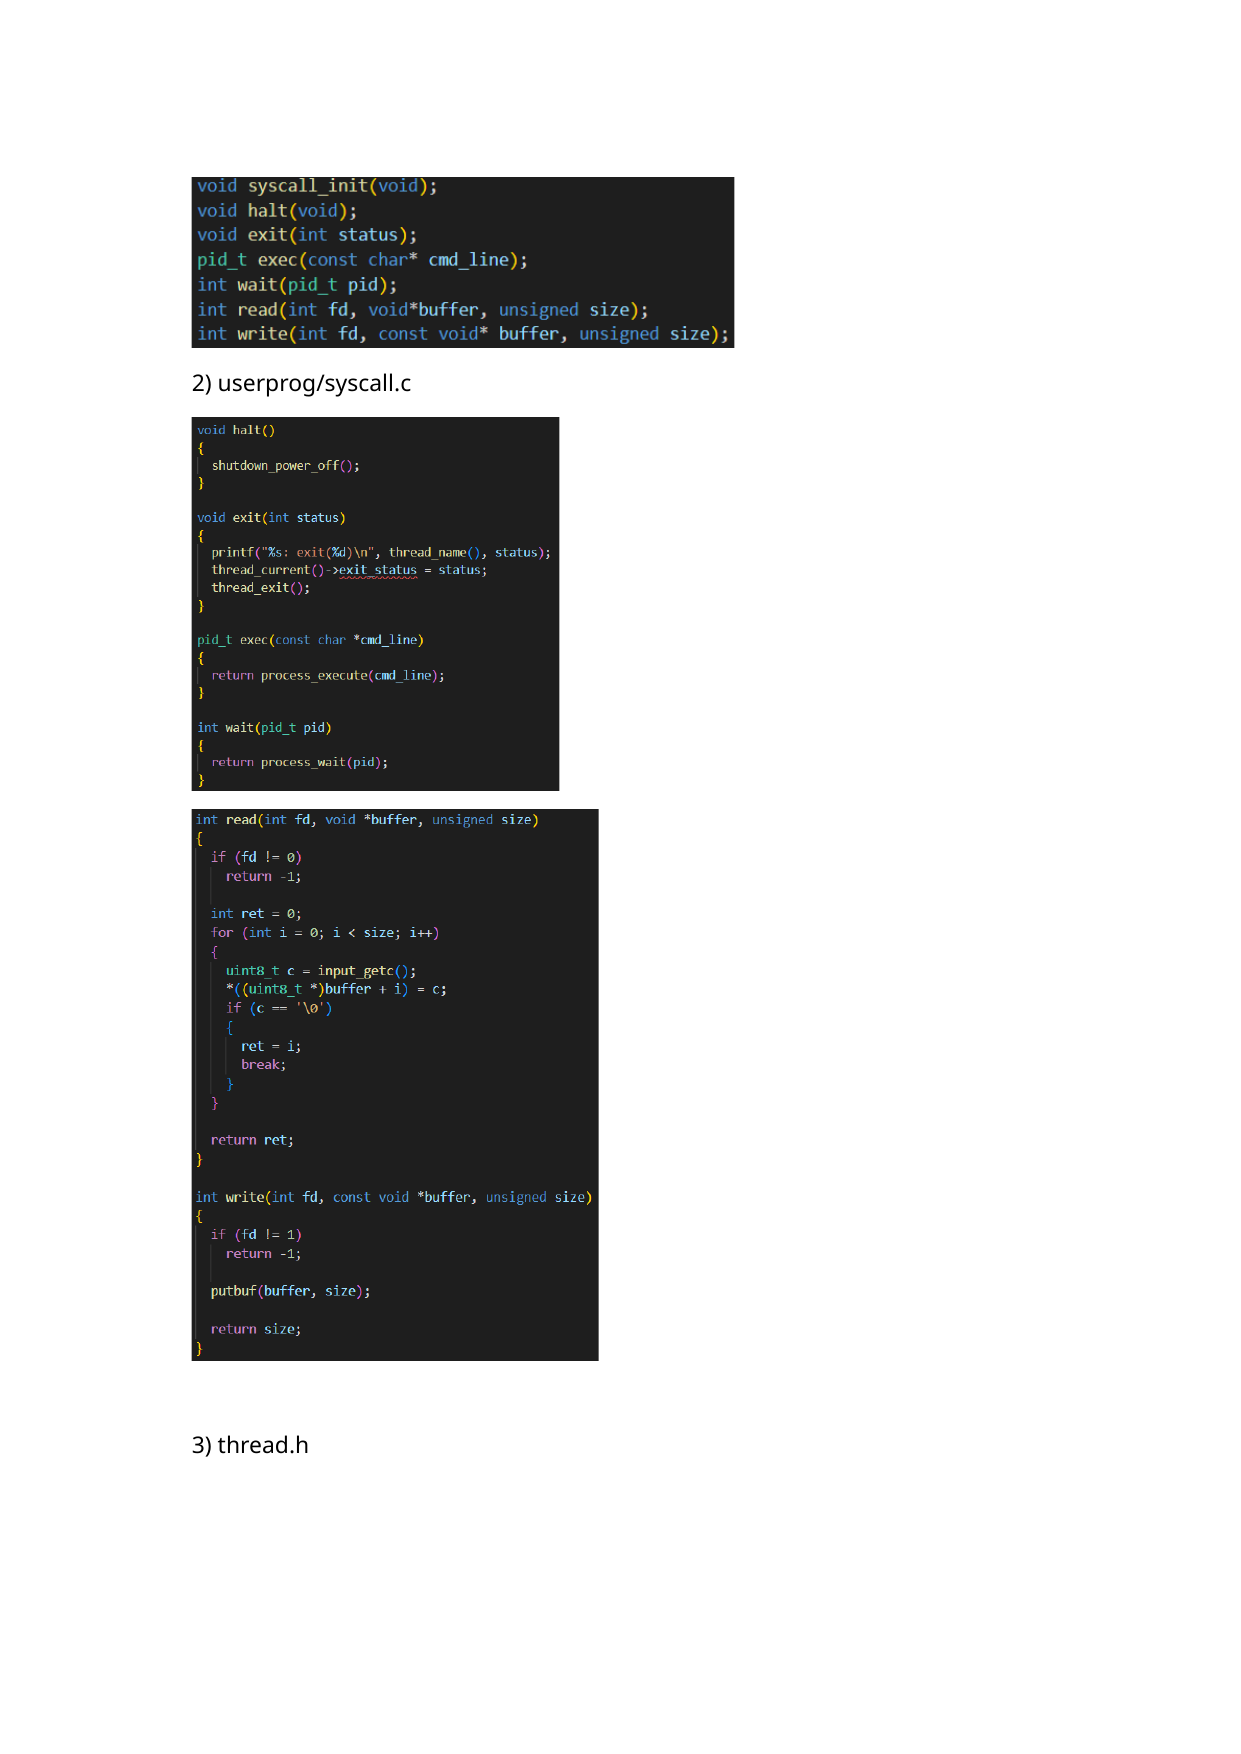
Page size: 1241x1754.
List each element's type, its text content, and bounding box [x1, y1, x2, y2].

picture [191, 177, 735, 348]
picture [191, 809, 599, 1361]
picture [191, 417, 560, 791]
list 2) userprog/syscall.c [192, 367, 1090, 398]
list 3) thread.h [192, 1429, 1090, 1461]
